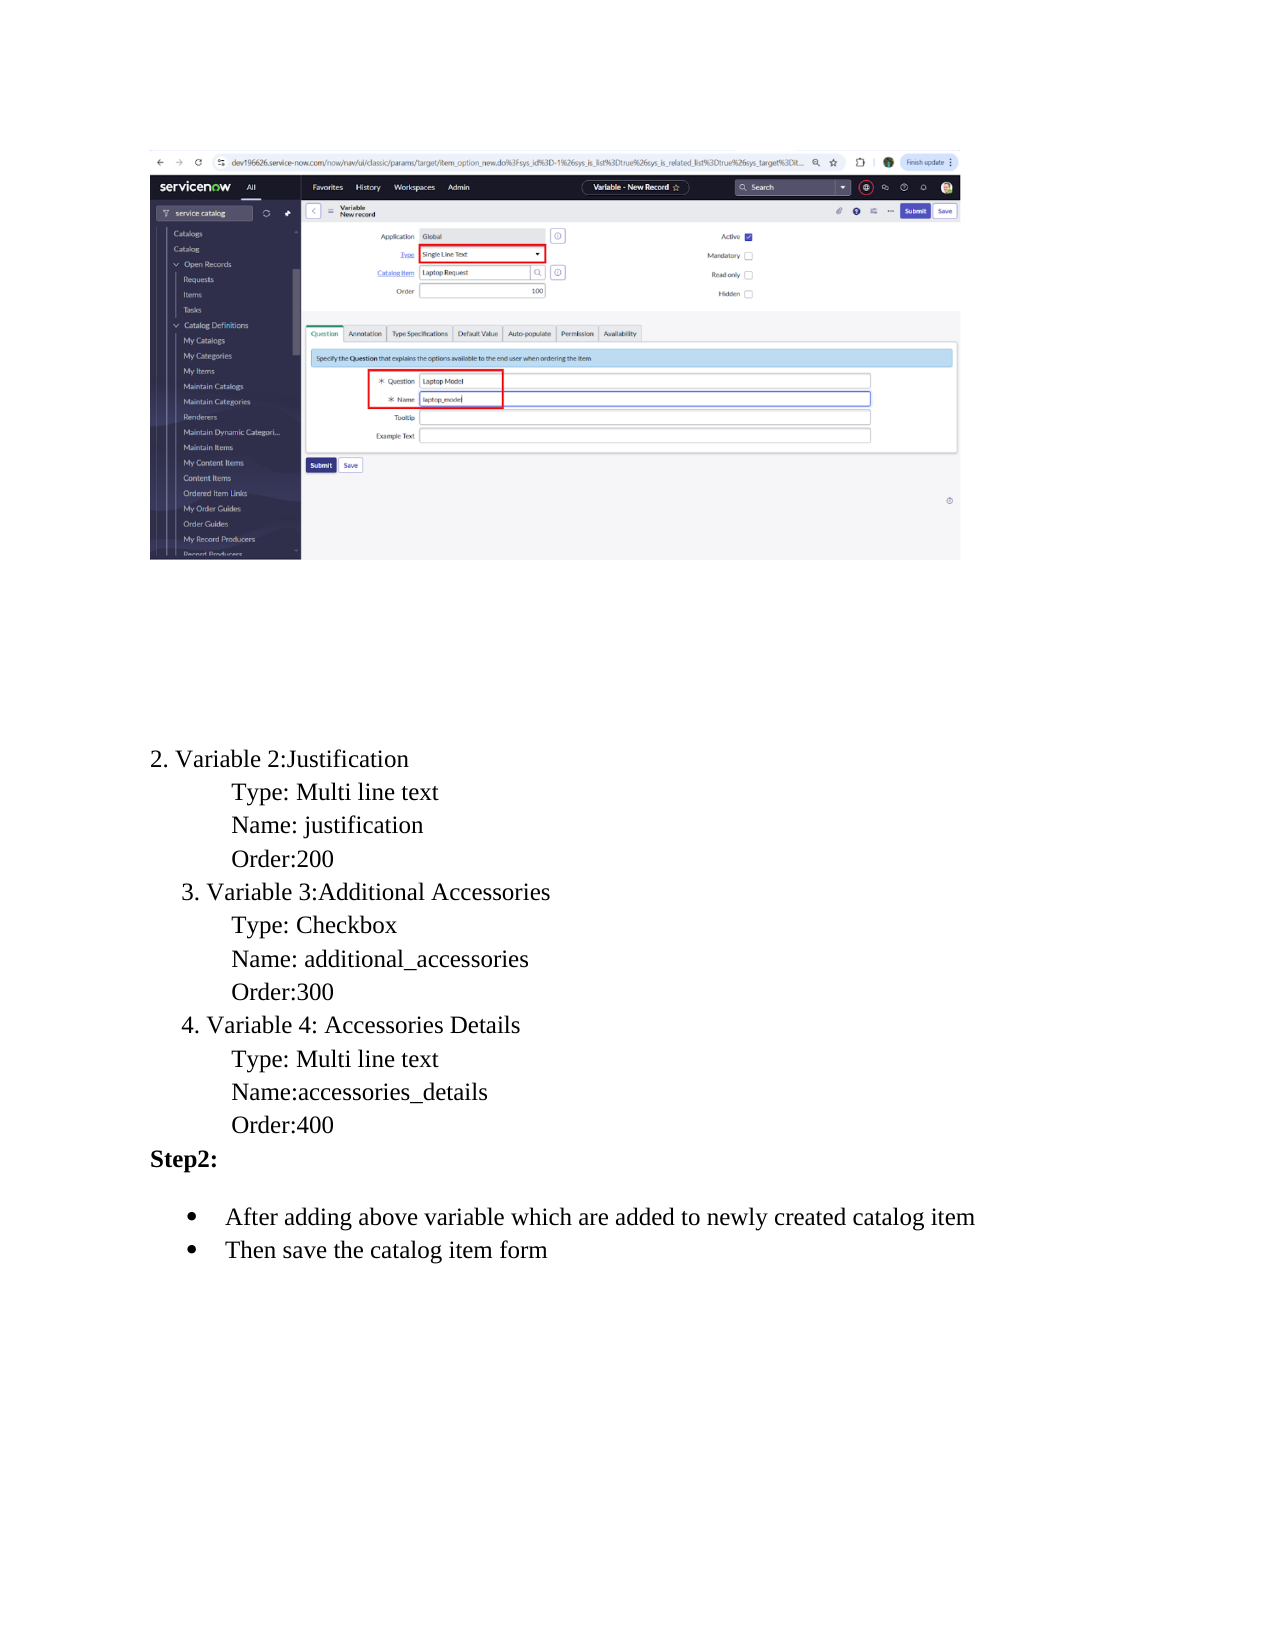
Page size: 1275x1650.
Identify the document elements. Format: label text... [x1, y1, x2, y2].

text Name: justification [150, 810, 1125, 839]
list Then save the catalog item form [187, 1235, 1125, 1264]
list After adding above variable which are added to newly created catalog item [187, 1202, 1125, 1231]
text Step2: [150, 1144, 1125, 1172]
text Type: Multi line text [150, 1044, 1125, 1072]
text 3. Variable 3:Additional Accessories [150, 877, 1125, 906]
text Name: additional_accessories [150, 944, 1125, 972]
picture [150, 150, 1125, 699]
text Type: Multi line text [150, 777, 1125, 806]
text Name:accessories_details [150, 1077, 1125, 1106]
text 2. Variable 2:Justification [150, 744, 1125, 772]
text 4. Variable 4: Accessories Details [150, 1010, 1125, 1039]
text Order:400 [150, 1110, 1125, 1139]
text Order:200 [150, 844, 1125, 872]
text Type: Checkbox [150, 910, 1125, 939]
text Order:300 [150, 977, 1125, 1006]
